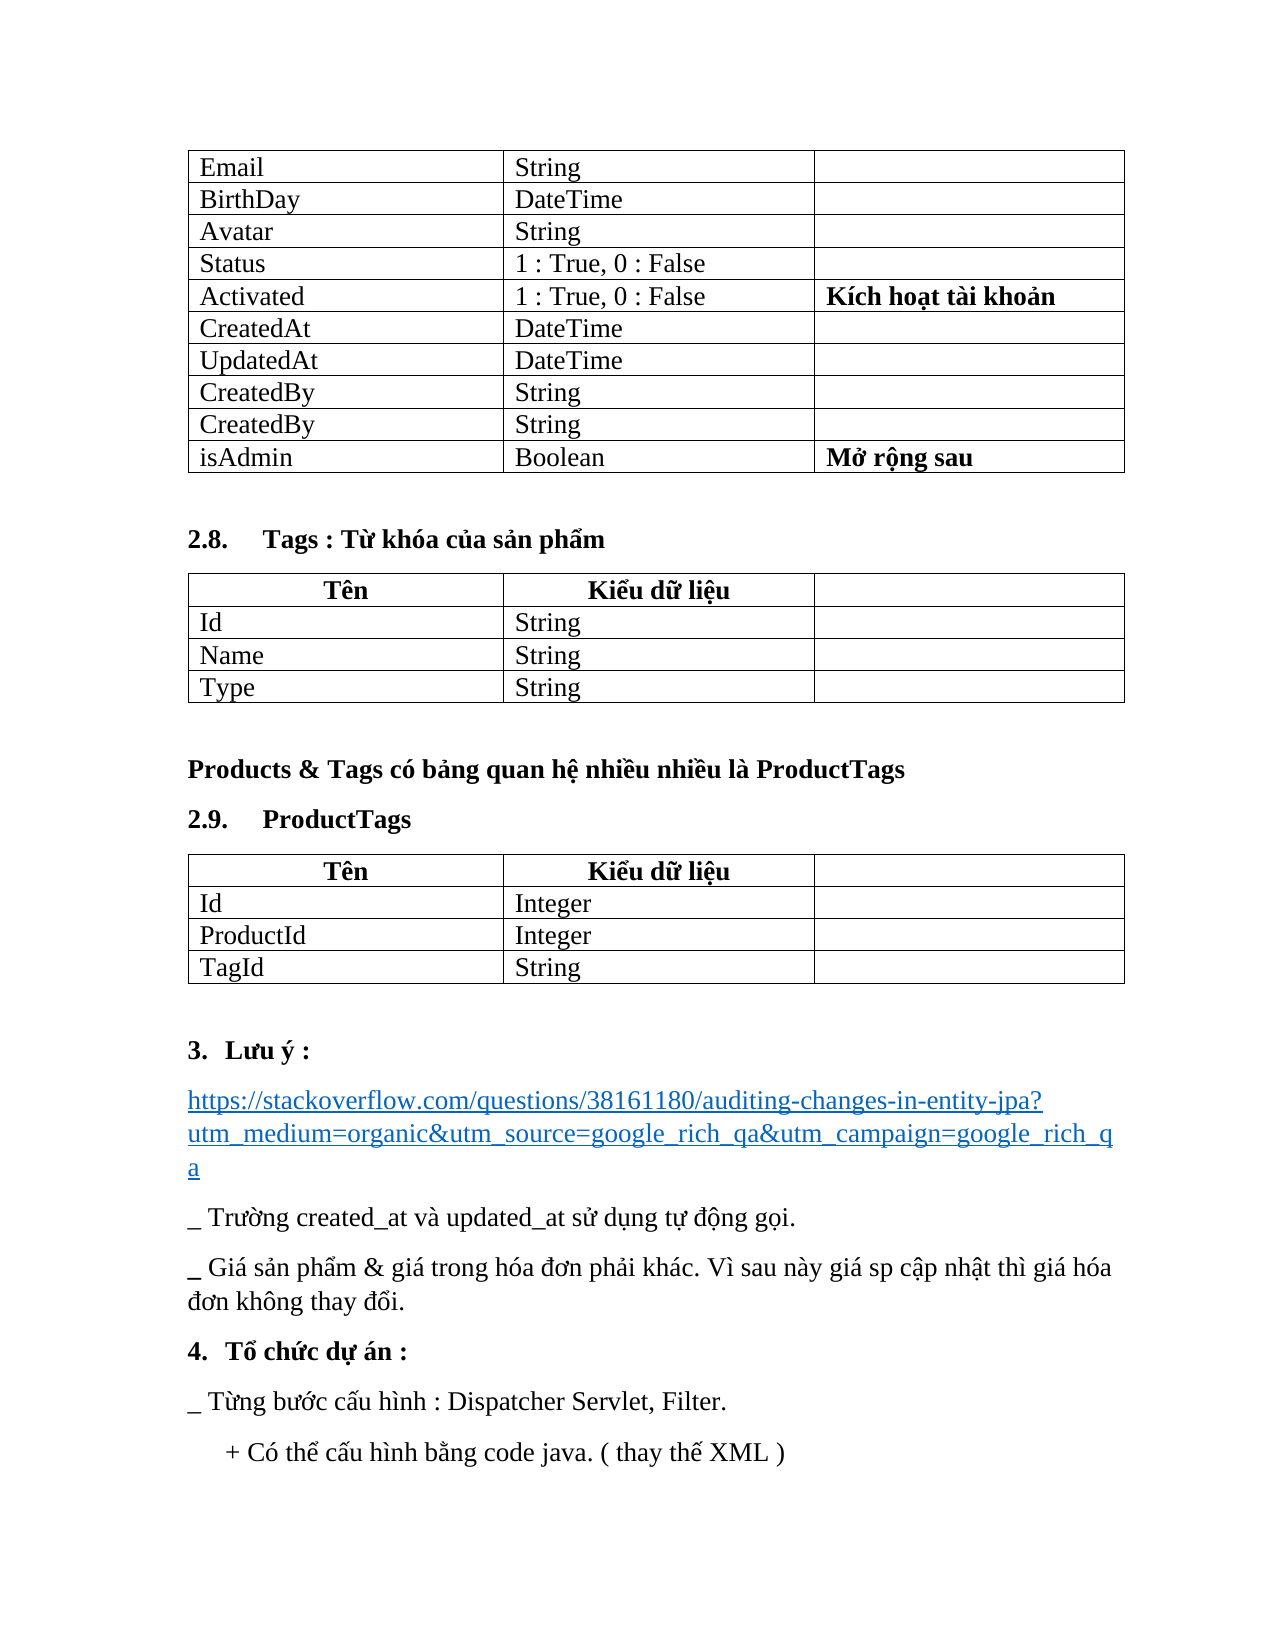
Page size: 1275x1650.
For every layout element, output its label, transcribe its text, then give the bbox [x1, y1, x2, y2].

table_cell Activated [189, 280, 503, 311]
table_cell [815, 671, 1124, 702]
table_header Tên [189, 855, 503, 886]
table_cell [815, 344, 1124, 375]
table_cell Status [189, 248, 503, 279]
table_cell BirthDay [189, 183, 503, 214]
table_cell String [504, 215, 814, 247]
table_cell String [504, 151, 814, 182]
table_cell [815, 887, 1124, 918]
table_cell DateTime [504, 312, 814, 343]
table_cell [815, 183, 1124, 214]
table_cell Boolean [504, 441, 814, 472]
table_cell Email [189, 151, 503, 182]
table_cell 1 : True, 0 : False [504, 280, 814, 311]
table_cell [815, 919, 1124, 950]
table_cell [815, 639, 1124, 670]
text + Có thể cấu hình bằng code java. ( thay thế XML ) [187, 1436, 1125, 1467]
text Products & Tags có bảng quan hệ nhiều nhiều là ProductTags [187, 753, 1125, 784]
table_cell 1 : True, 0 : False [504, 248, 814, 279]
list ProductTags [187, 803, 1125, 835]
table_header Kiểu dữ liệu [504, 574, 814, 606]
table_cell String [504, 607, 814, 638]
list Tags : Từ khóa của sản phẩm [187, 523, 1125, 554]
table_cell Avatar [189, 215, 503, 247]
table_cell [815, 951, 1124, 982]
table_cell CreatedBy [189, 409, 503, 440]
table_cell Type [189, 671, 503, 702]
table_cell String [504, 951, 814, 982]
table_header Kiểu dữ liệu [504, 855, 814, 886]
table_cell Id [189, 887, 503, 918]
table_cell [815, 607, 1124, 638]
text _ Từng bước cấu hình : Dispatcher Servlet, Filter. [187, 1385, 1125, 1417]
table_cell String [504, 409, 814, 440]
text _ Giá sản phẩm & giá trong hóa đơn phải khác. Vì sau này giá sp cập nhật thì giá hóa đơn không thay đổi. [187, 1251, 1125, 1316]
table_cell Integer [504, 919, 814, 950]
table_cell [815, 409, 1124, 440]
list Tổ chức dự án : [187, 1335, 1125, 1366]
table_cell CreatedBy [189, 376, 503, 407]
table_cell Integer [504, 887, 814, 918]
table_cell [815, 376, 1124, 407]
table_cell DateTime [504, 183, 814, 214]
table_cell String [504, 639, 814, 670]
table_cell [815, 215, 1124, 247]
table_cell String [504, 376, 814, 407]
table_cell [815, 248, 1124, 279]
table_cell String [504, 671, 814, 702]
text https://stackoverflow.com/questions/38161180/auditing-changes-in-entity-jpa?utm_medium=organic&utm_source=google_rich_qa&utm_campaign=google_rich_qa [187, 1084, 1125, 1182]
table_cell Kích hoạt tài khoản [815, 280, 1124, 311]
table_header Tên [189, 574, 503, 606]
table_cell [815, 312, 1124, 343]
table_cell [815, 151, 1124, 182]
table_cell DateTime [504, 344, 814, 375]
list Lưu ý : [187, 1034, 1125, 1065]
table_cell UpdatedAt [189, 344, 503, 375]
table_cell CreatedAt [189, 312, 503, 343]
table_cell Mở rộng sau [815, 441, 1124, 472]
table_header [815, 574, 1124, 606]
table_header [815, 855, 1124, 886]
table_cell Id [189, 607, 503, 638]
text _ Trường created_at và updated_at sử dụng tự động gọi. [187, 1201, 1125, 1232]
table_cell TagId [189, 951, 503, 982]
table_cell isAdmin [189, 441, 503, 472]
table_cell ProductId [189, 919, 503, 950]
table_cell Name [189, 639, 503, 670]
